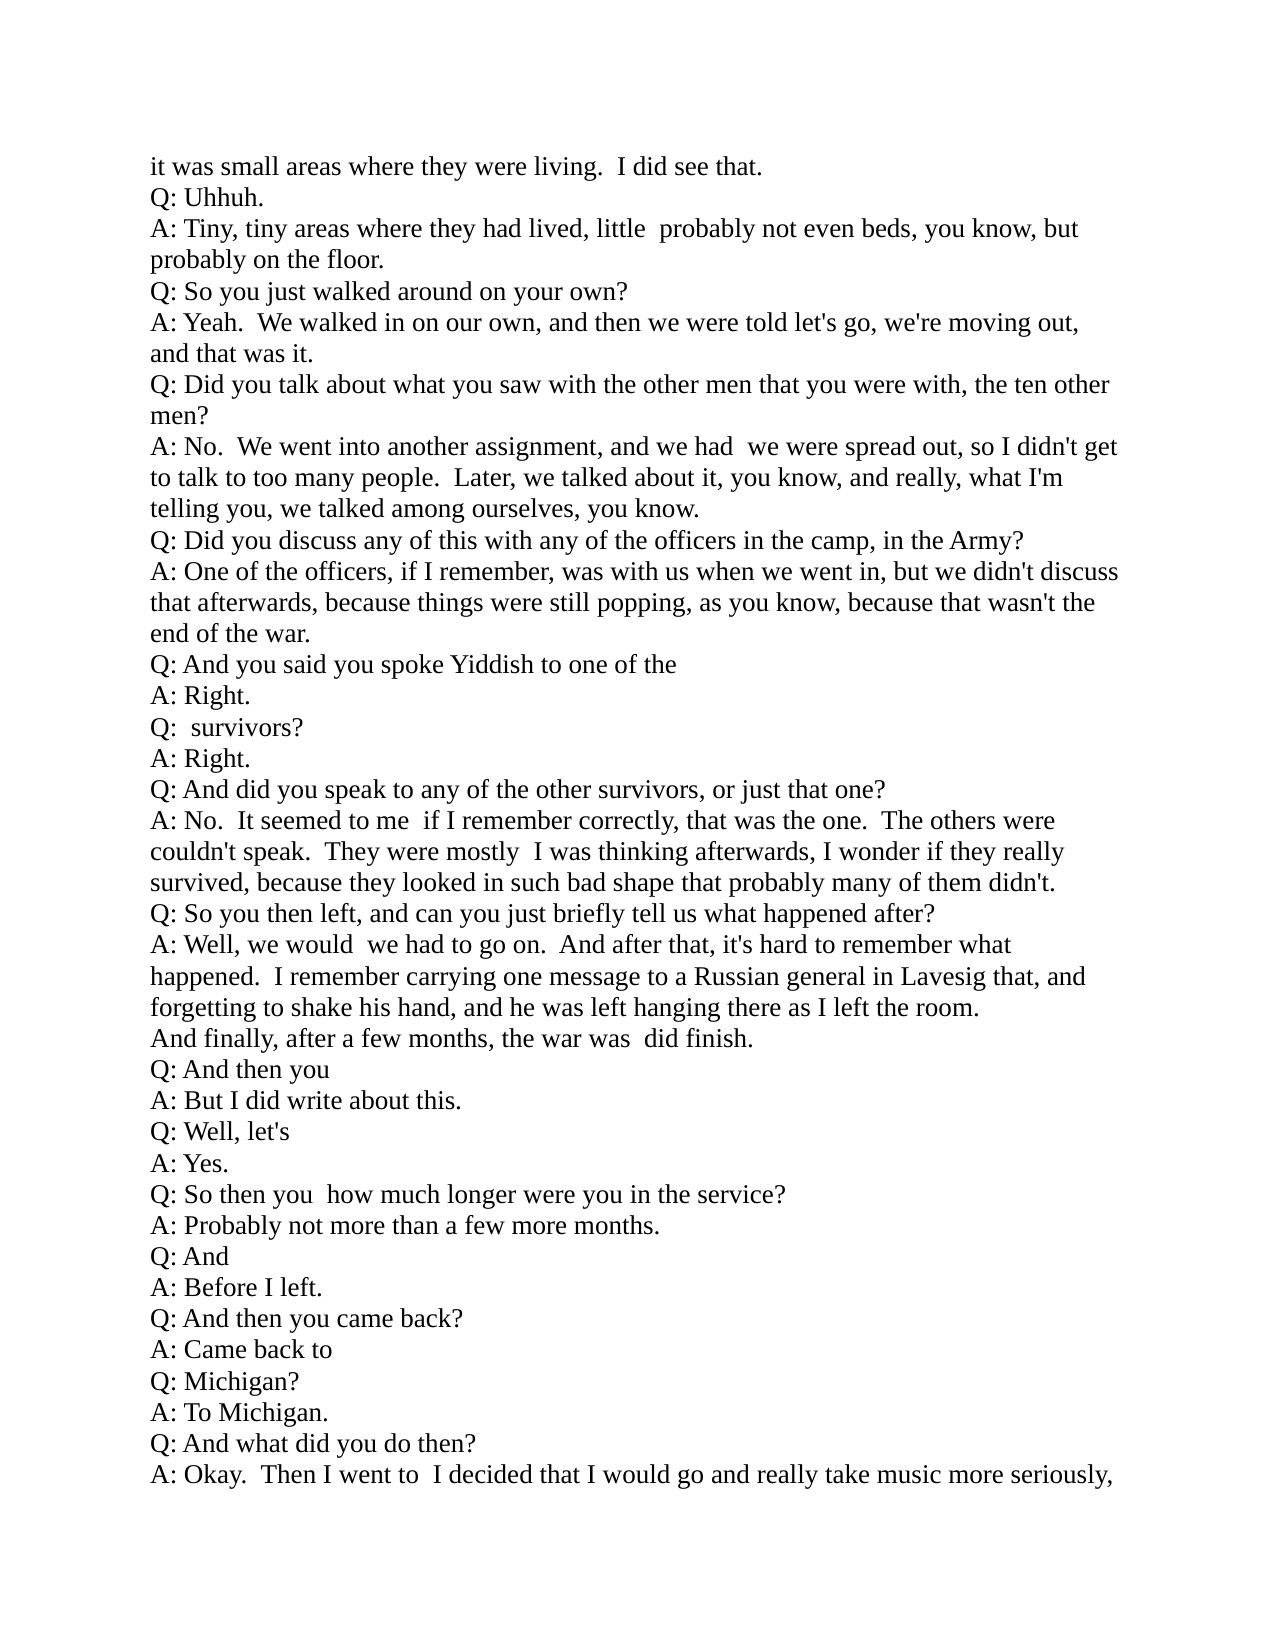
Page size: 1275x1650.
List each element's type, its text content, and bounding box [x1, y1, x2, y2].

text A: Came back to [150, 1365, 1125, 1396]
text Q: So you just walked around on your own? [150, 306, 1125, 337]
text Q: And did you speak to any of the other survivors, or just that one? [150, 804, 1125, 835]
text A: To Michigan. [150, 1427, 1125, 1458]
text Q: And what did you do then? [150, 1458, 1125, 1489]
text A: They were like wooden barracks, but they were run down if I remember correctly, and it was small areas where they were living. I did see that. [150, 150, 1125, 212]
text A: No. It seemed to me if I remember correctly, that was the one. The others were couldn't speak. They were mostly I was thinking afterwards, I wonder if they really survived, because they looked in such bad shape that probably many of them didn't. [150, 835, 1125, 929]
text A: Tiny, tiny areas where they had lived, little probably not even beds, you know, but probably on the floor. [150, 243, 1125, 306]
text Q: Well, let's [150, 1147, 1125, 1178]
text A: One of the officers, if I remember, was with us when we went in, but we didn't discuss that afterwards, because things were still popping, as you know, because that wasn't the end of the war. [150, 586, 1125, 679]
text A: Right. [150, 773, 1125, 804]
text Q: Did you discuss any of this with any of the officers in the camp, in the Army? [150, 555, 1125, 586]
text Q: And [150, 1271, 1125, 1302]
text A: Yeah. We walked in on our own, and then we were told let's go, we're moving out, and that was it. [150, 337, 1125, 399]
text A: Well, we would we had to go on. And after that, it's hard to remember what happened. I remember carrying one message to a Russian general in Lavesig that, and forgetting to shake his hand, and he was left hanging there as I left the room. [150, 960, 1125, 1053]
text A: Probably not more than a few more months. [150, 1240, 1125, 1271]
text A: No. We went into another assignment, and we had we were spread out, so I didn't get to talk to too many people. Later, we talked about it, you know, and really, what I'm telling you, we talked among ourselves, you know. [150, 461, 1125, 555]
text A: Before I left. [150, 1302, 1125, 1333]
text Q: And you said you spoke Yiddish to one of the [150, 679, 1125, 711]
text Q: Michigan? [150, 1396, 1125, 1427]
text Q: Uhhuh. [150, 212, 1125, 243]
text Q: survivors? [150, 742, 1125, 773]
text Q: So then you how much longer were you in the service? [150, 1209, 1125, 1240]
text Q: Did you talk about what you saw with the other men that you were with, the ten other men? [150, 399, 1125, 461]
text A: But I did write about this. [150, 1116, 1125, 1147]
text A: Yes. [150, 1178, 1125, 1209]
text Q: And then you came back? [150, 1333, 1125, 1365]
text Q: And then you [150, 1084, 1125, 1116]
text And finally, after a few months, the war was did finish. [150, 1053, 1125, 1084]
text A: Right. [150, 711, 1125, 742]
text Q: So you then left, and can you just briefly tell us what happened after? [150, 929, 1125, 960]
